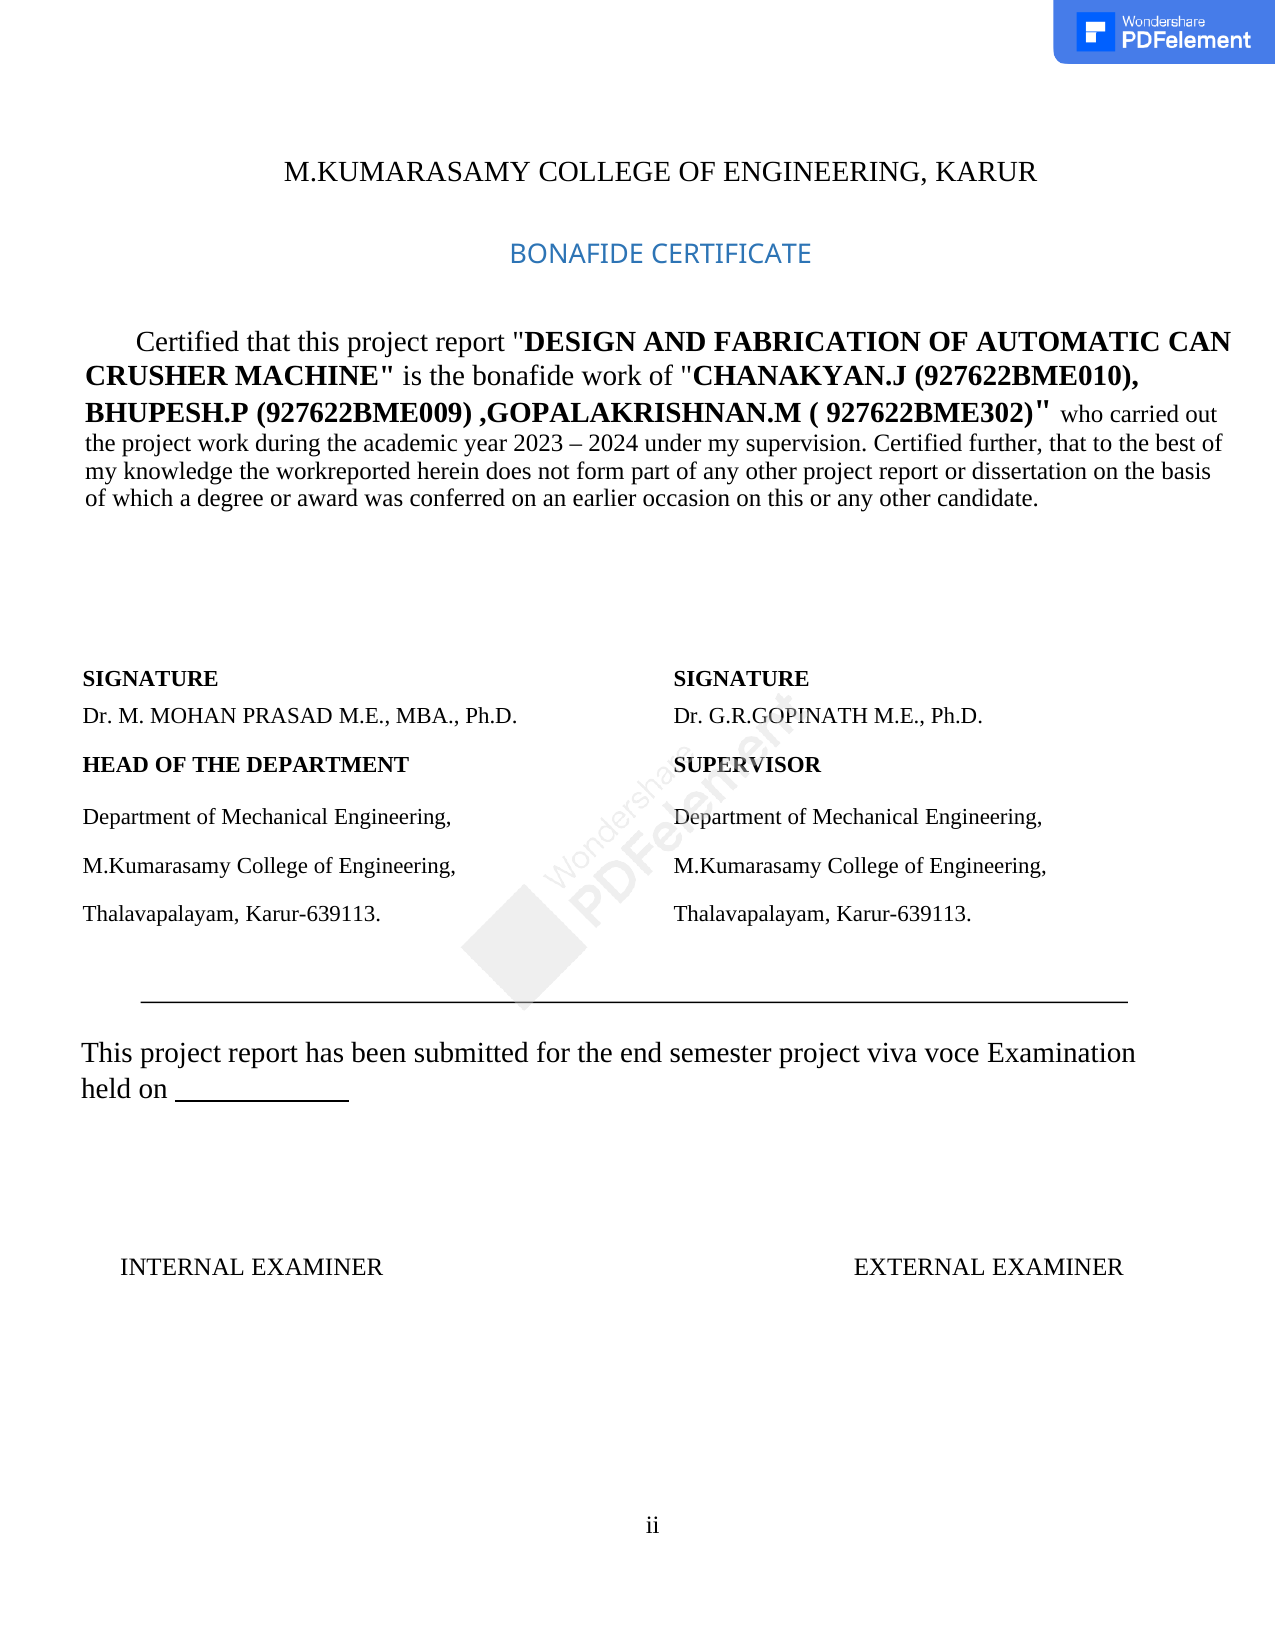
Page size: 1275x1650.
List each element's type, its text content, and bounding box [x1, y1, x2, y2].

text M.Kumarasamy College of Engineering, M.Kumarasamy College of Engineering, [82, 852, 460, 878]
text Certified that this project report "DESIGN AND FABRICATION OF AUTOMATIC CAN CRUSHER MACHINE" is the bonafide work of "CHANAKYAN.J (927622BME010), BHUPESH.P (927622BME009) ,GOPALAKRISHNAN.M ( 927622BME302)" who carried out [85, 324, 1234, 430]
text HEAD OF THE DEPARTMENT SUPERVISOR [809, 752, 1244, 778]
text This project report has been submitted for the end semester project viva voce Examination held on [81, 1036, 1137, 1104]
text Dr. M. MOHAN PRASAD M.E., MBA., Ph.D. Dr. G.R.GOPINATH M.E., Ph.D. [82, 702, 460, 728]
text the project work during the academic year 2023 – 2024 under my supervision. Certified further, that to the best of my knowledge the workreported herein does not form part of any other project report or dissertation on the basis of which a degree or award was conferred on an earlier occasion on this or any other candidate. [85, 430, 1225, 512]
text Department of Mechanical Engineering, Department of Mechanical Engineering, [82, 803, 460, 829]
picture [1053, 0, 1275, 64]
text Department of Mechanical Engineering, Department of Mechanical Engineering, [809, 803, 1244, 829]
text BONAFIDE CERTIFICATE [333, 235, 988, 272]
text SIGNATURE SIGNATURE [82, 666, 1244, 692]
picture [460, 693, 809, 1011]
text Thalavapalayam, Karur-639113. Thalavapalayam, Karur-639113. [809, 900, 1244, 926]
text Dr. M. MOHAN PRASAD M.E., MBA., Ph.D. Dr. G.R.GOPINATH M.E., Ph.D. [809, 702, 1244, 728]
text HEAD OF THE DEPARTMENT SUPERVISOR [82, 752, 460, 778]
text INTERNAL EXAMINER EXTERNAL EXAMINER [120, 1252, 1244, 1281]
text Thalavapalayam, Karur-639113. Thalavapalayam, Karur-639113. [82, 900, 460, 926]
text M.KUMARASAMY COLLEGE OF ENGINEERING, KARUR [225, 154, 1096, 188]
text M.Kumarasamy College of Engineering, M.Kumarasamy College of Engineering, [809, 852, 1244, 878]
